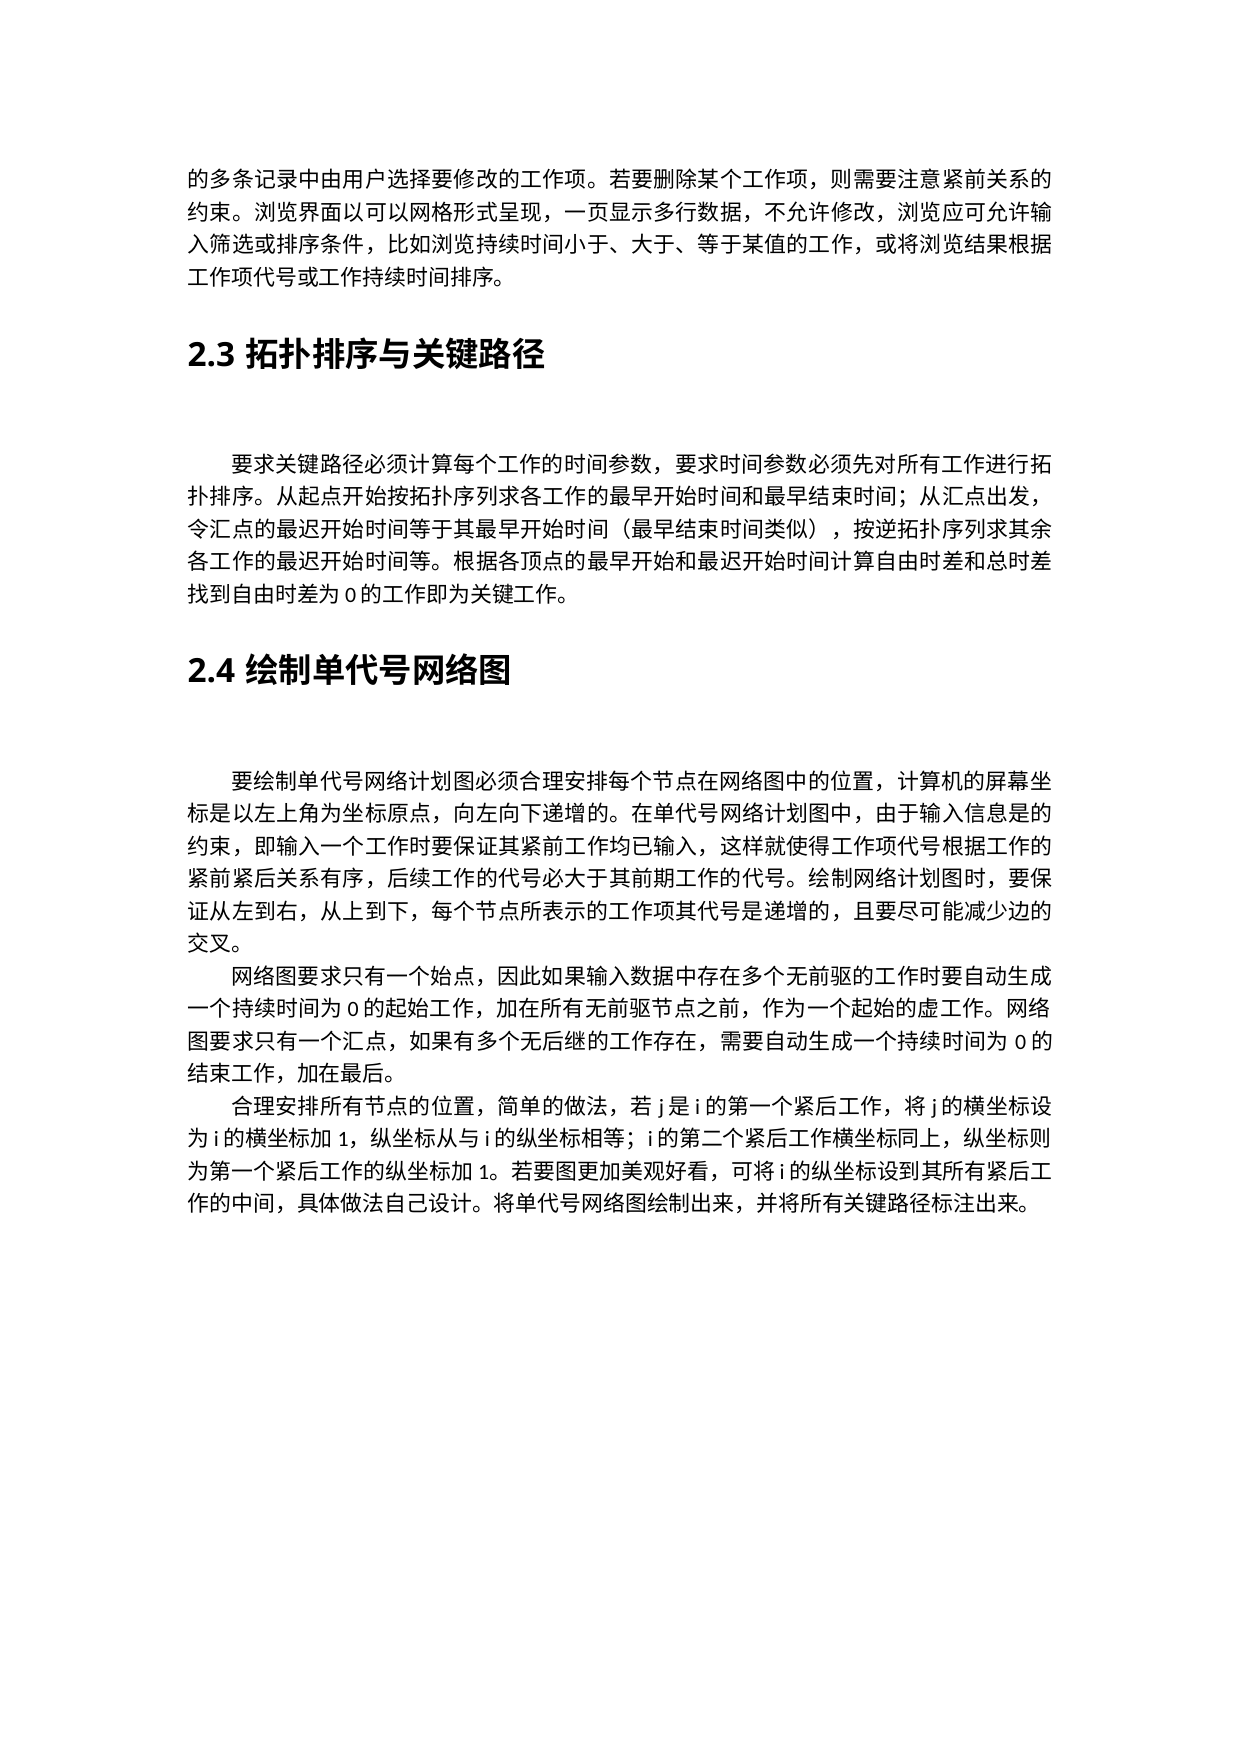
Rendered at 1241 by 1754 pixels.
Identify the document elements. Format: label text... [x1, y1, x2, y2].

subtitle 拓扑排序与关键路径 [187, 319, 1053, 384]
text 要求关键路径必须计算每个工作的时间参数，要求时间参数必须先对所有工作进行拓扑排序。从起点开始按拓扑序列求各工作的最早开始时间和最早结束时间；从汇点出发，令汇点的最迟开始时间等于其最早开始时间（最早结束时间类似），按逆拓扑序列求其余各工作的最迟开始时间等。根据各顶点的最早开始和最迟开始时间计算自由时差和总时差，找到自由时差为0的工作即为关键工作。 [187, 446, 1053, 609]
text 网络图要求只有一个始点，因此如果输入数据中存在多个无前驱的工作时要自动生成一个持续时间为0的起始工作，加在所有无前驱节点之前，作为一个起始的虚工作。网络图要求只有一个汇点，如果有多个无后继的工作存在，需要自动生成一个持续时间为0的结束工作，加在最后。 [187, 958, 1053, 1088]
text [187, 162, 1053, 292]
text 要绘制单代号网络计划图必须合理安排每个节点在网络图中的位置，计算机的屏幕坐标是以左上角为坐标原点，向左向下递增的。在单代号网络计划图中，由于输入信息是的约束，即输入一个工作时要保证其紧前工作均已输入，这样就使得工作项代号根据工作的紧前紧后关系有序，后续工作的代号必大于其前期工作的代号。绘制网络计划图时，要保证从左到右，从上到下，每个节点所表示的工作项其代号是递增的，且要尽可能减少边的交叉。 [187, 763, 1053, 958]
text 合理安排所有节点的位置，简单的做法，若j是i的第一个紧后工作，将j的横坐标设为i的横坐标加1，纵坐标从与i的纵坐标相等；i的第二个紧后工作横坐标同上，纵坐标则为第一个紧后工作的纵坐标加1。若要图更加美观好看，可将i的纵坐标设到其所有紧后工作的中间，具体做法自己设计。将单代号网络图绘制出来，并将所有关键路径标注出来。 [187, 1088, 1053, 1218]
subtitle 绘制单代号网络图 [187, 636, 1053, 701]
